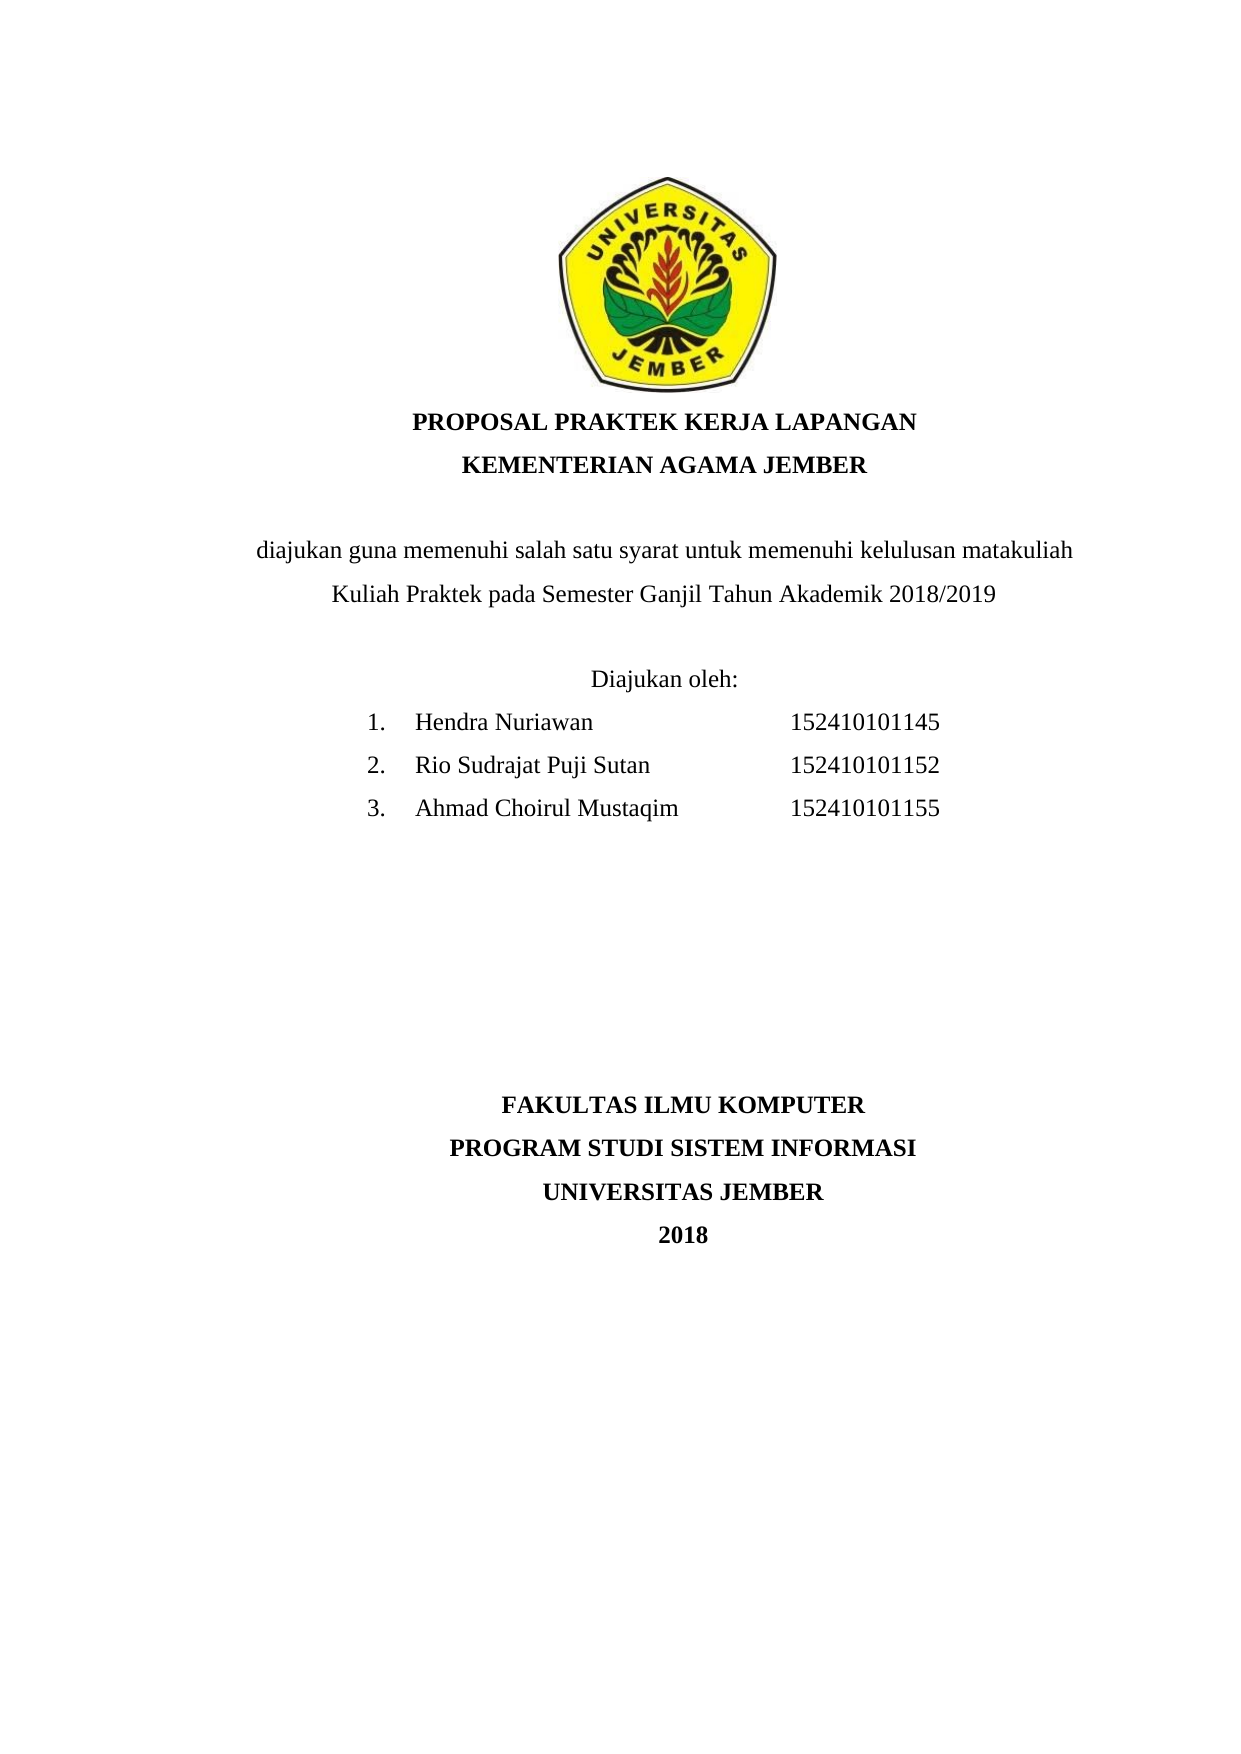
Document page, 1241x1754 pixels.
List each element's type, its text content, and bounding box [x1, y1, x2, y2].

text UNIVERSITAS JEMBER [274, 1177, 1092, 1205]
text Kuliah Praktek pada Semester Ganjil Tahun Akademik 2018/2019 [236, 579, 1091, 607]
list Ahmad Choirul Mustaqim 152410101155 [367, 793, 1093, 822]
text PROPOSAL PRAKTEK KERJA LAPANGAN [274, 407, 1055, 436]
picture [558, 177, 777, 393]
text KEMENTERIAN AGAMA JEMBER [274, 450, 1055, 479]
text Diajukan oleh: [236, 664, 1093, 692]
text 2018 [274, 1220, 1092, 1248]
text PROGRAM STUDI SISTEM INFORMASI [449, 1133, 1093, 1162]
list Rio Sudrajat Puji Sutan 152410101152 [367, 750, 1093, 779]
text diajukan guna memenuhi salah satu syarat untuk memenuhi kelulusan matakuliah [256, 536, 1093, 564]
text FAKULTAS ILMU KOMPUTER [274, 1090, 1093, 1119]
list Hendra Nuriawan 152410101145 [367, 707, 1093, 736]
